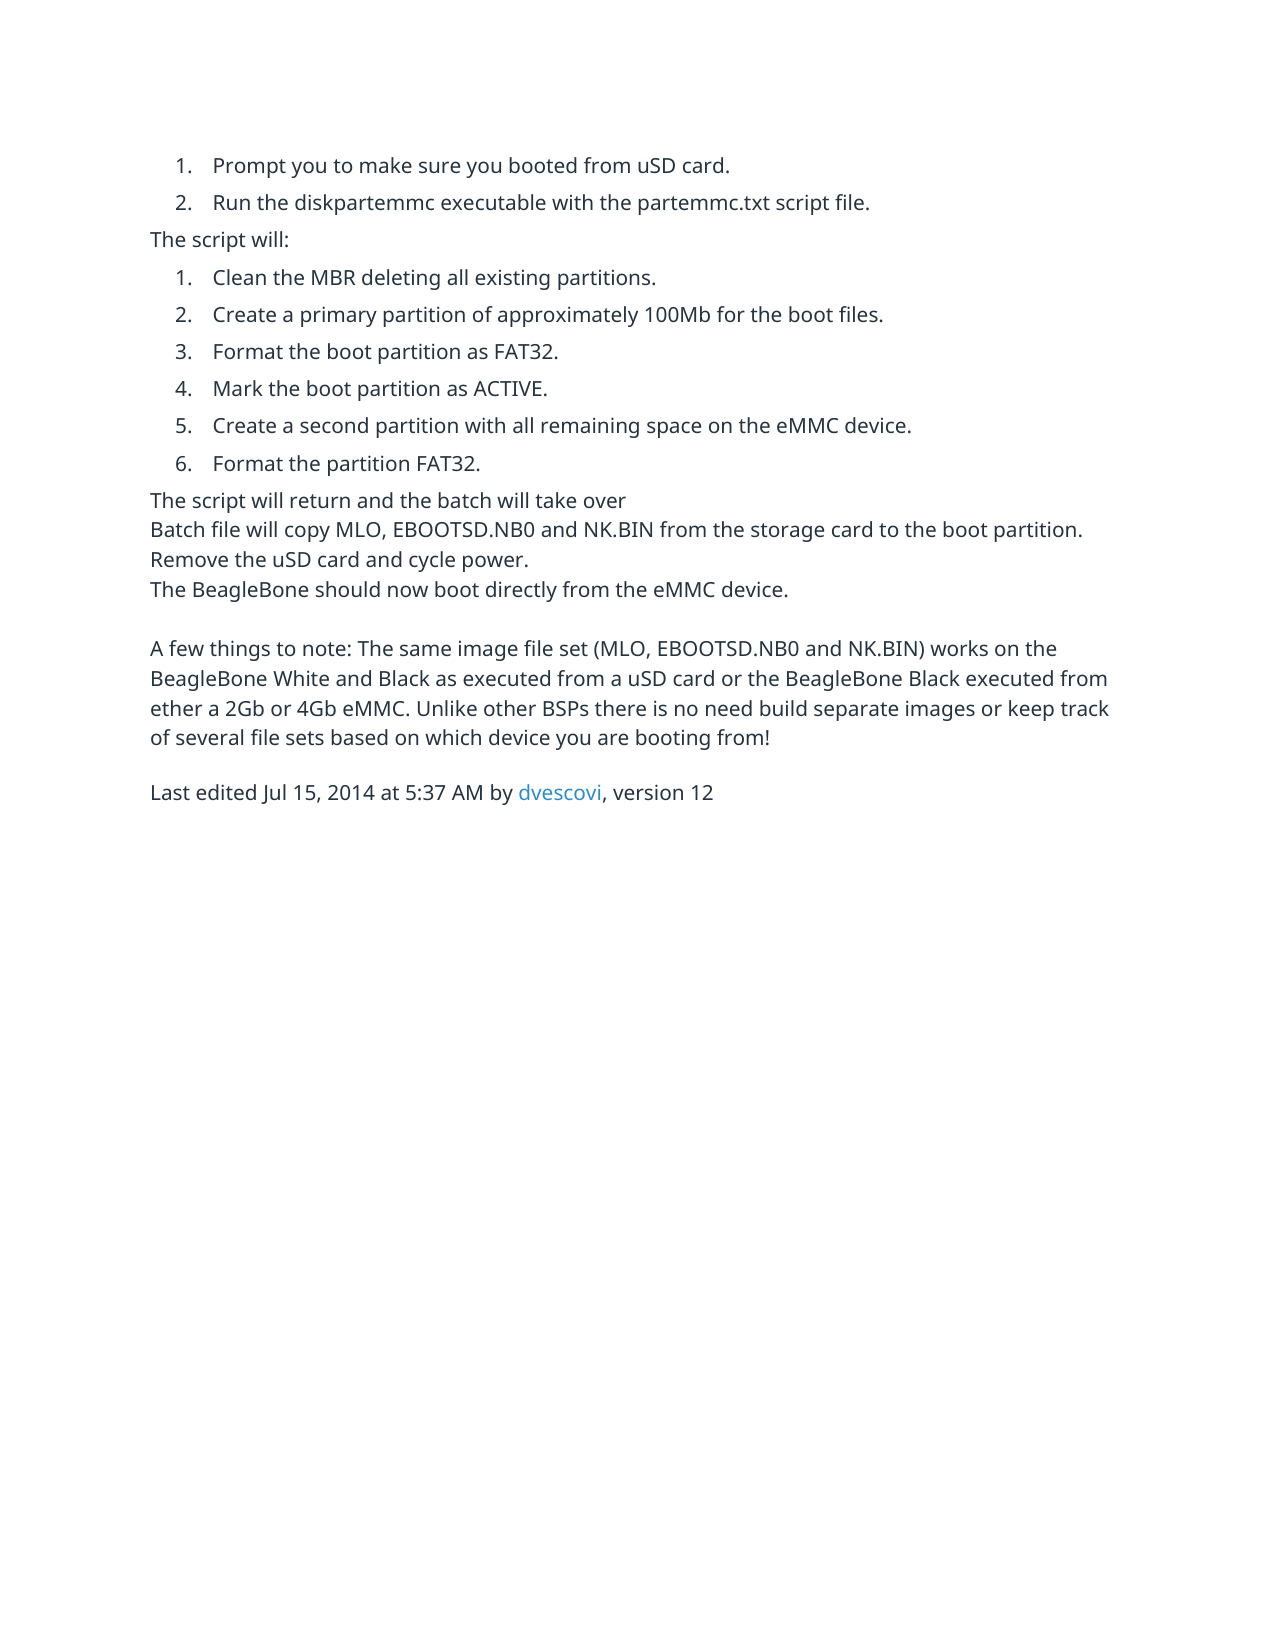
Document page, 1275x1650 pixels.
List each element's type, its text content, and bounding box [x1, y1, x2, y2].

list Format the boot partition as FAT32. [175, 336, 1125, 366]
list Clean the MBR deleting all existing partitions. [175, 262, 1125, 291]
list Run the diskpartemmc executable with the partemmc.txt script file. [175, 187, 1125, 217]
list Prompt you to make sure you booted from uSD card. [175, 150, 1125, 180]
list Mark the boot partition as ACTIVE. [175, 373, 1125, 403]
text The script will return and the batch will take over Batch file will copy MLO, EBOOTSD.NB0 and NK.BIN from the storage card to the boot partition. Remove the uSD card and cycle power. The BeagleBone should now boot directly from the eMMC device. A few things to note: The same image file set (MLO, EBOOTSD.NB0 and NK.BIN) works on the BeagleBone White and Black as executed from a uSD card or the BeagleBone Black executed from ether a 2Gb or 4Gb eMMC. Unlike other BSPs there is no need build separate images or keep track of several file sets based on which device you are booting from! [150, 485, 1125, 752]
text Last edited Jul 15, 2014 at 5:37 AM by dvescovi, version 12 [150, 777, 1125, 807]
text The script will: [150, 224, 1125, 254]
list Create a second partition with all remaining space on the eMMC device. [175, 410, 1125, 440]
list Format the partition FAT32. [175, 447, 1125, 477]
list Create a primary partition of approximately 100Mb for the boot files. [175, 299, 1125, 328]
